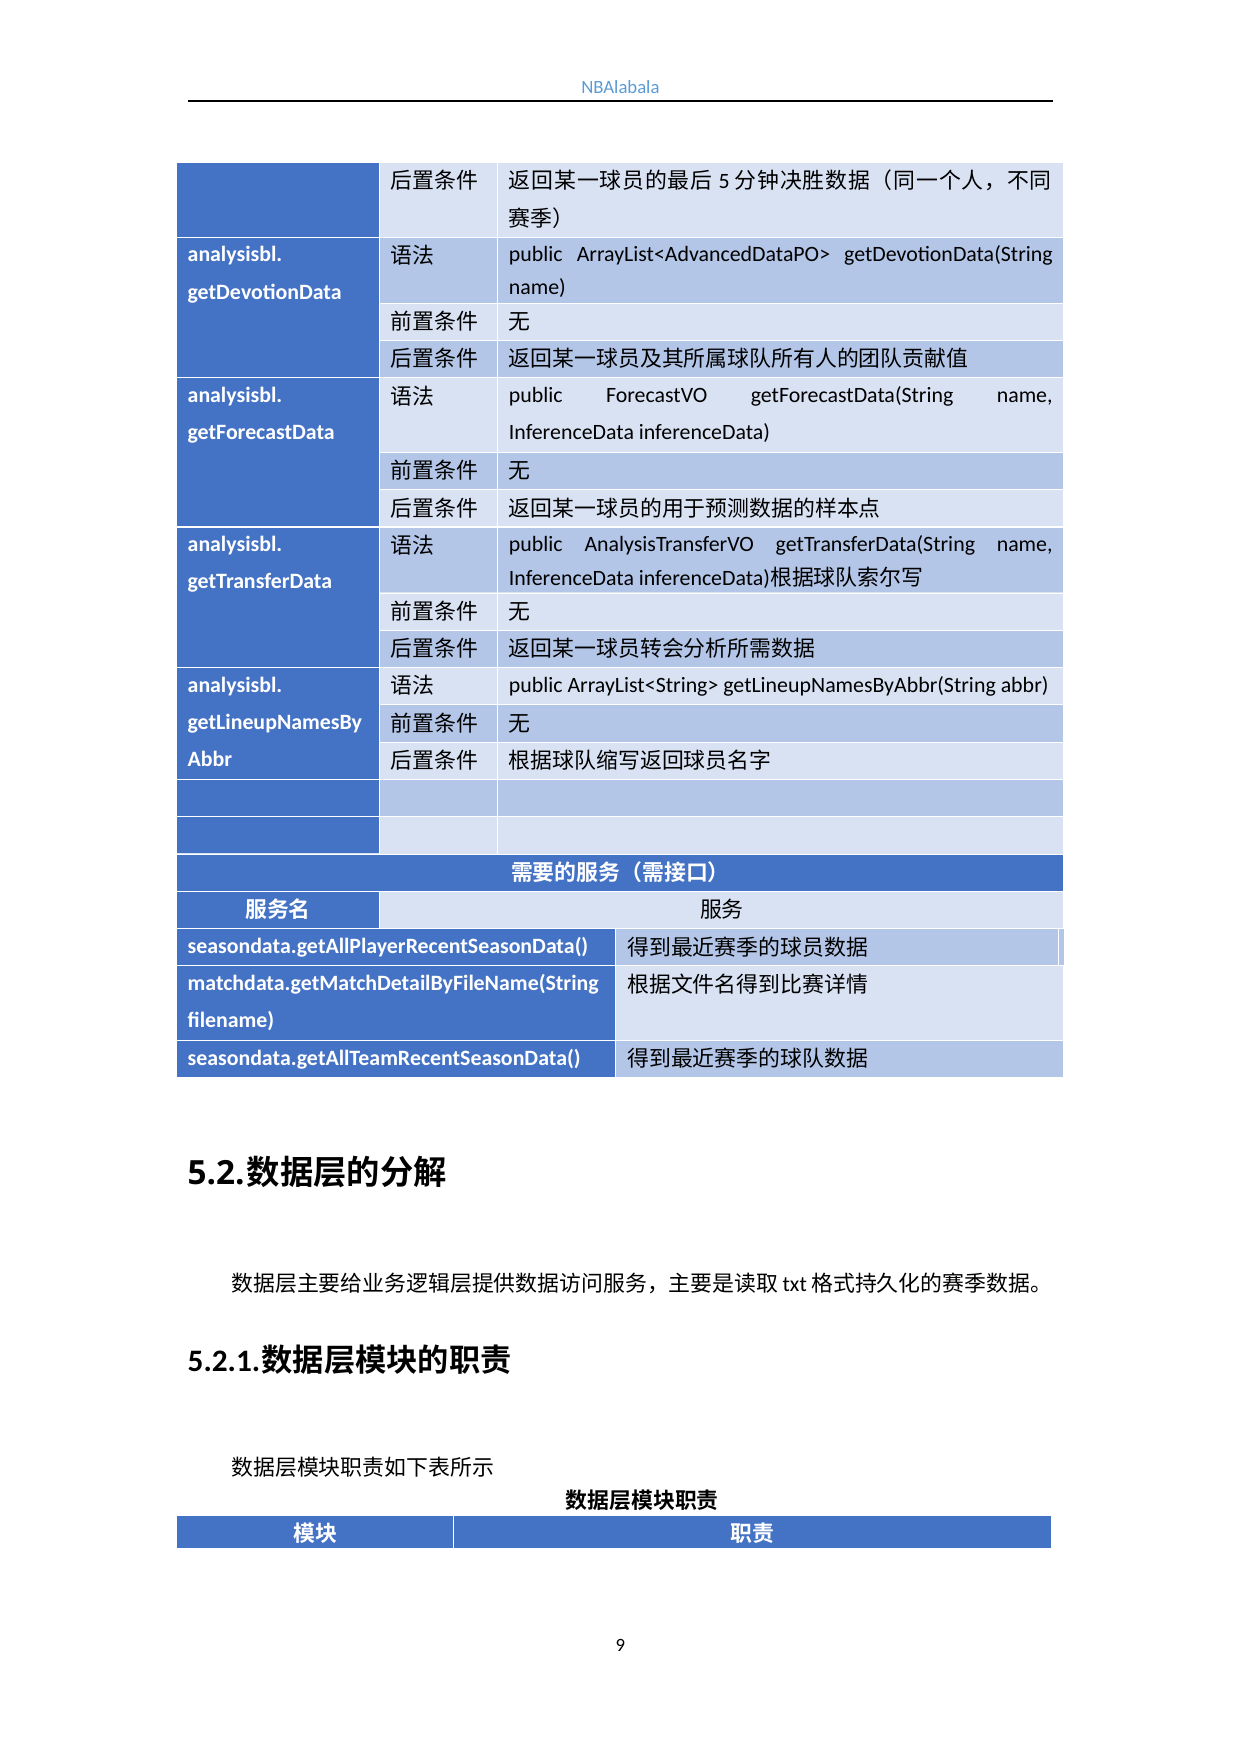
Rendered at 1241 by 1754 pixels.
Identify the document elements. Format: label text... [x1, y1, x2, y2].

table_cell 返回某一球员的用于预测数据的样本点 [498, 490, 1063, 526]
table_cell 无 [498, 705, 1063, 742]
table_cell [177, 780, 379, 816]
table_cell 根据球队缩写返回球员名字 [498, 743, 1063, 779]
table_cell 服务名 [177, 892, 379, 928]
table_cell 语法 [380, 668, 497, 704]
table_cell 得到最近赛季的球队数据 [616, 1041, 1063, 1077]
subtitle 数据层的分解 [187, 1138, 1053, 1203]
table_cell 前置条件 [380, 453, 497, 489]
table_cell 语法 [380, 378, 497, 452]
table_cell 返回某一球员转会分析所需数据 [498, 631, 1063, 667]
table_cell 无 [498, 304, 1063, 340]
table_cell 根据文件名得到比赛详情 [616, 966, 1063, 1040]
table_cell 无 [498, 453, 1063, 489]
text 数据层模块职责如下表所示 [231, 1450, 1053, 1482]
table_cell public ForecastVO getForecastData(String name, InferenceData inferenceData) [498, 378, 1063, 452]
table_cell 需要的服务（需接口） [177, 855, 1063, 891]
table_cell [498, 780, 1063, 816]
table_header 模块 [177, 1516, 453, 1548]
table_cell 返回某一球员的最后5分钟决胜数据（同一个人，不同赛季） [498, 163, 1063, 237]
subtitle 数据层模块的职责 [187, 1325, 1053, 1390]
table_cell seasondata.getAllTeamRecentSeasonData() [177, 1041, 615, 1077]
table_cell 后置条件 [380, 490, 497, 526]
table_header 职责 [454, 1516, 1051, 1548]
table_cell [498, 817, 1063, 853]
table_cell [380, 817, 497, 853]
table_cell matchdata.getMatchDetailByFileName(String filename) [177, 966, 615, 1040]
table_cell seasondata.getAllPlayerRecentSeasonData() [177, 929, 615, 965]
table_cell public AnalysisTransferVO getTransferData(String name, InferenceData inferenceData)根据球队索尔写 [498, 528, 1063, 592]
table_cell 前置条件 [380, 594, 497, 630]
table_cell 无 [498, 594, 1063, 630]
table_cell 前置条件 [380, 304, 497, 340]
table_cell 得到最近赛季的球员数据 [616, 929, 1058, 965]
table_cell 后置条件 [380, 341, 497, 377]
table_cell 前置条件 [380, 705, 497, 742]
table_cell analysisbl. getLineupNamesByAbbr [177, 668, 379, 779]
table_cell 后置条件 [380, 631, 497, 667]
table_cell public ArrayList<AdvancedDataPO> getDevotionData(String name) [498, 238, 1063, 303]
table_cell [177, 817, 379, 853]
table_cell analysisbl. getForecastData [177, 378, 379, 526]
table_cell 服务 [380, 892, 1063, 928]
table_cell analysisbl. getDevotionData [177, 238, 379, 377]
table_cell 后置条件 [380, 743, 497, 779]
table_cell 后置条件 [380, 163, 497, 237]
table_cell 语法 [380, 238, 497, 303]
text 数据层主要给业务逻辑层提供数据访问服务，主要是读取txt格式持久化的赛季数据。 [187, 1265, 1053, 1298]
table_cell 返回某一球员及其所属球队所有人的团队贡献值 [498, 341, 1063, 377]
table_cell [380, 780, 497, 816]
table_cell analysisbl. getTransferData [177, 528, 379, 667]
table_cell 语法 [380, 528, 497, 592]
table_cell public ArrayList<String> getLineupNamesByAbbr(String abbr) [498, 668, 1063, 704]
text 数据层模块职责 [231, 1482, 1053, 1515]
